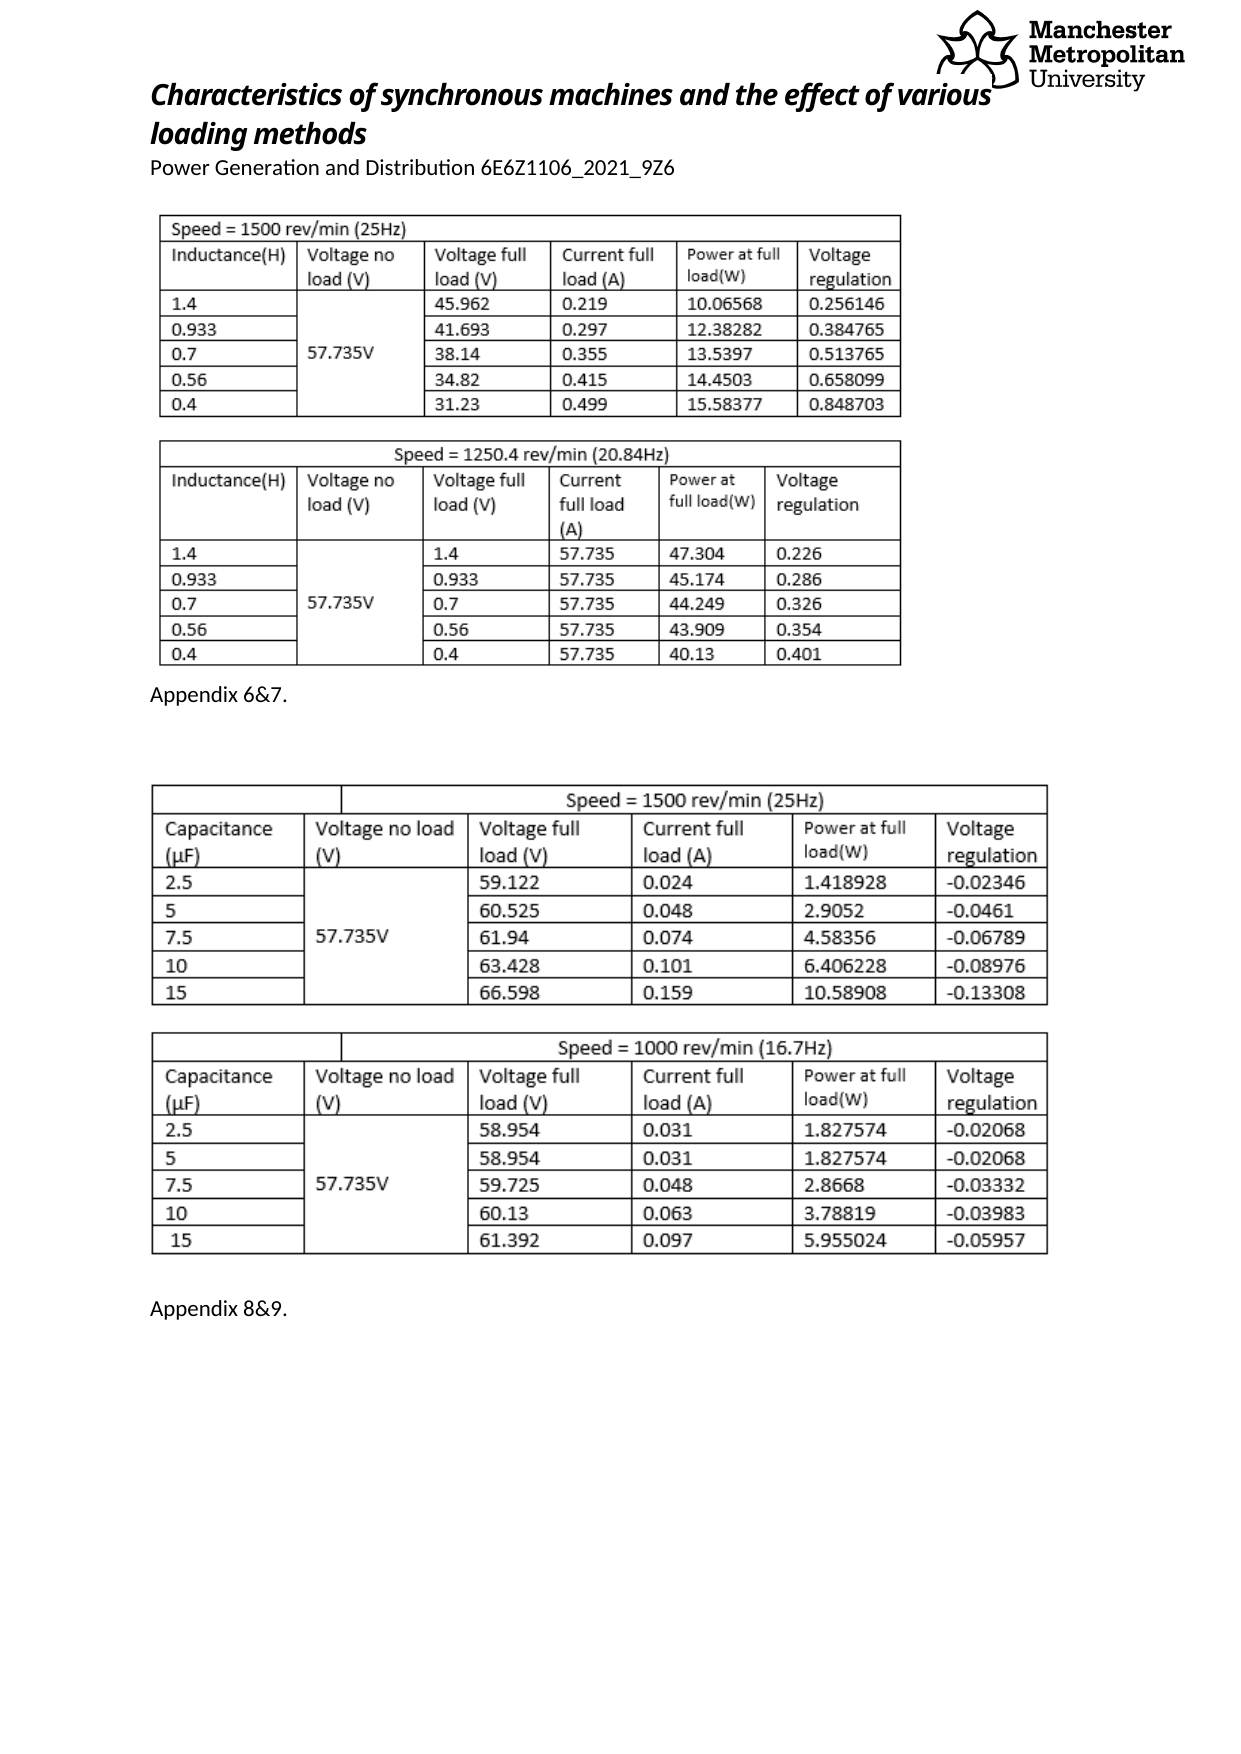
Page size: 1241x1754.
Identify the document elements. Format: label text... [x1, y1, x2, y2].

picture [131, 770, 1072, 1274]
picture [936, 10, 1185, 106]
picture [150, 196, 919, 678]
